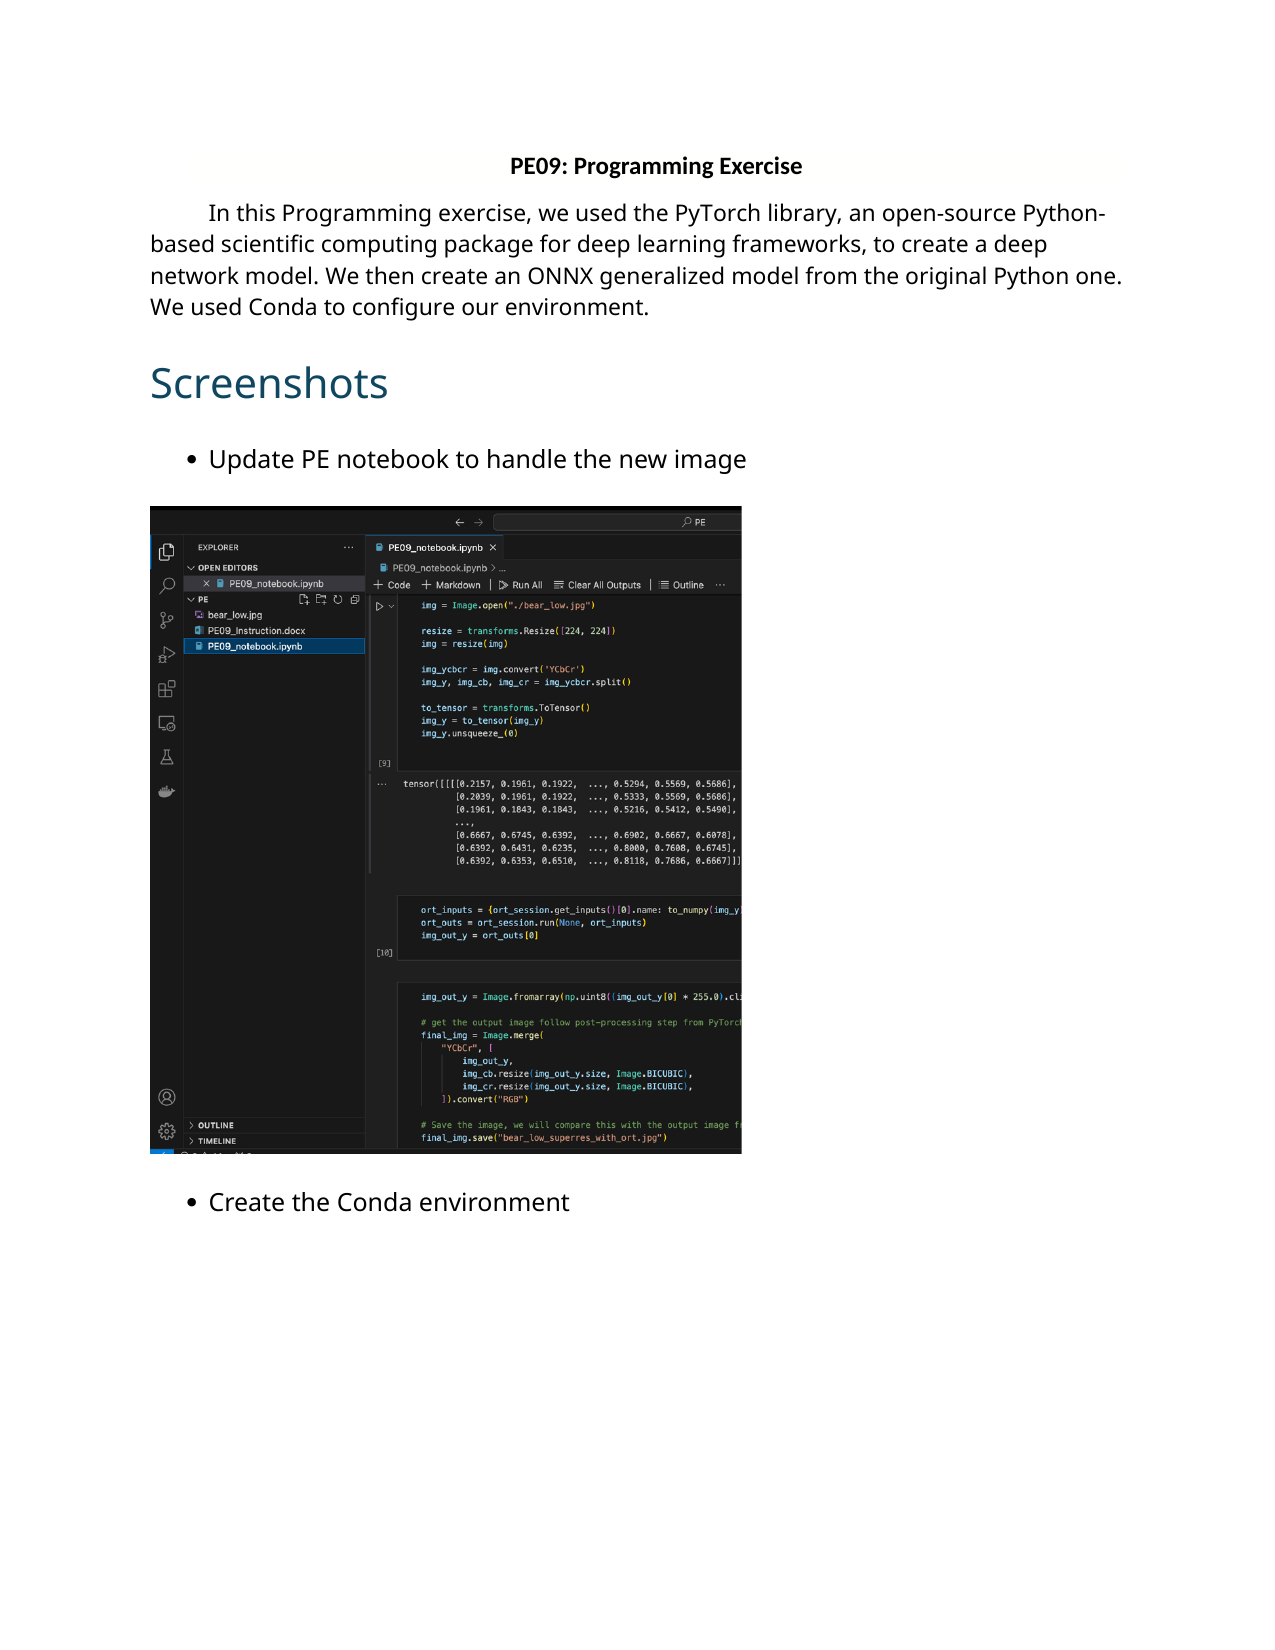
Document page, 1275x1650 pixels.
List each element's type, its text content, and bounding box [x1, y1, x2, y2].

picture [150, 506, 742, 1154]
text In this Programming exercise, we used the PyTorch library, an open-source Python-based scientific computing package for deep learning frameworks, to create a deep network model. We then create an ONNX generalized model from the original Python one. We used Conda to configure our environment. [150, 197, 1125, 322]
text Screenshots [150, 353, 1125, 410]
list Update PE notebook to handle the new image [187, 441, 1125, 476]
list Create the Conda environment [187, 1184, 1125, 1218]
text PE09: Programming Exercise [187, 150, 1125, 181]
